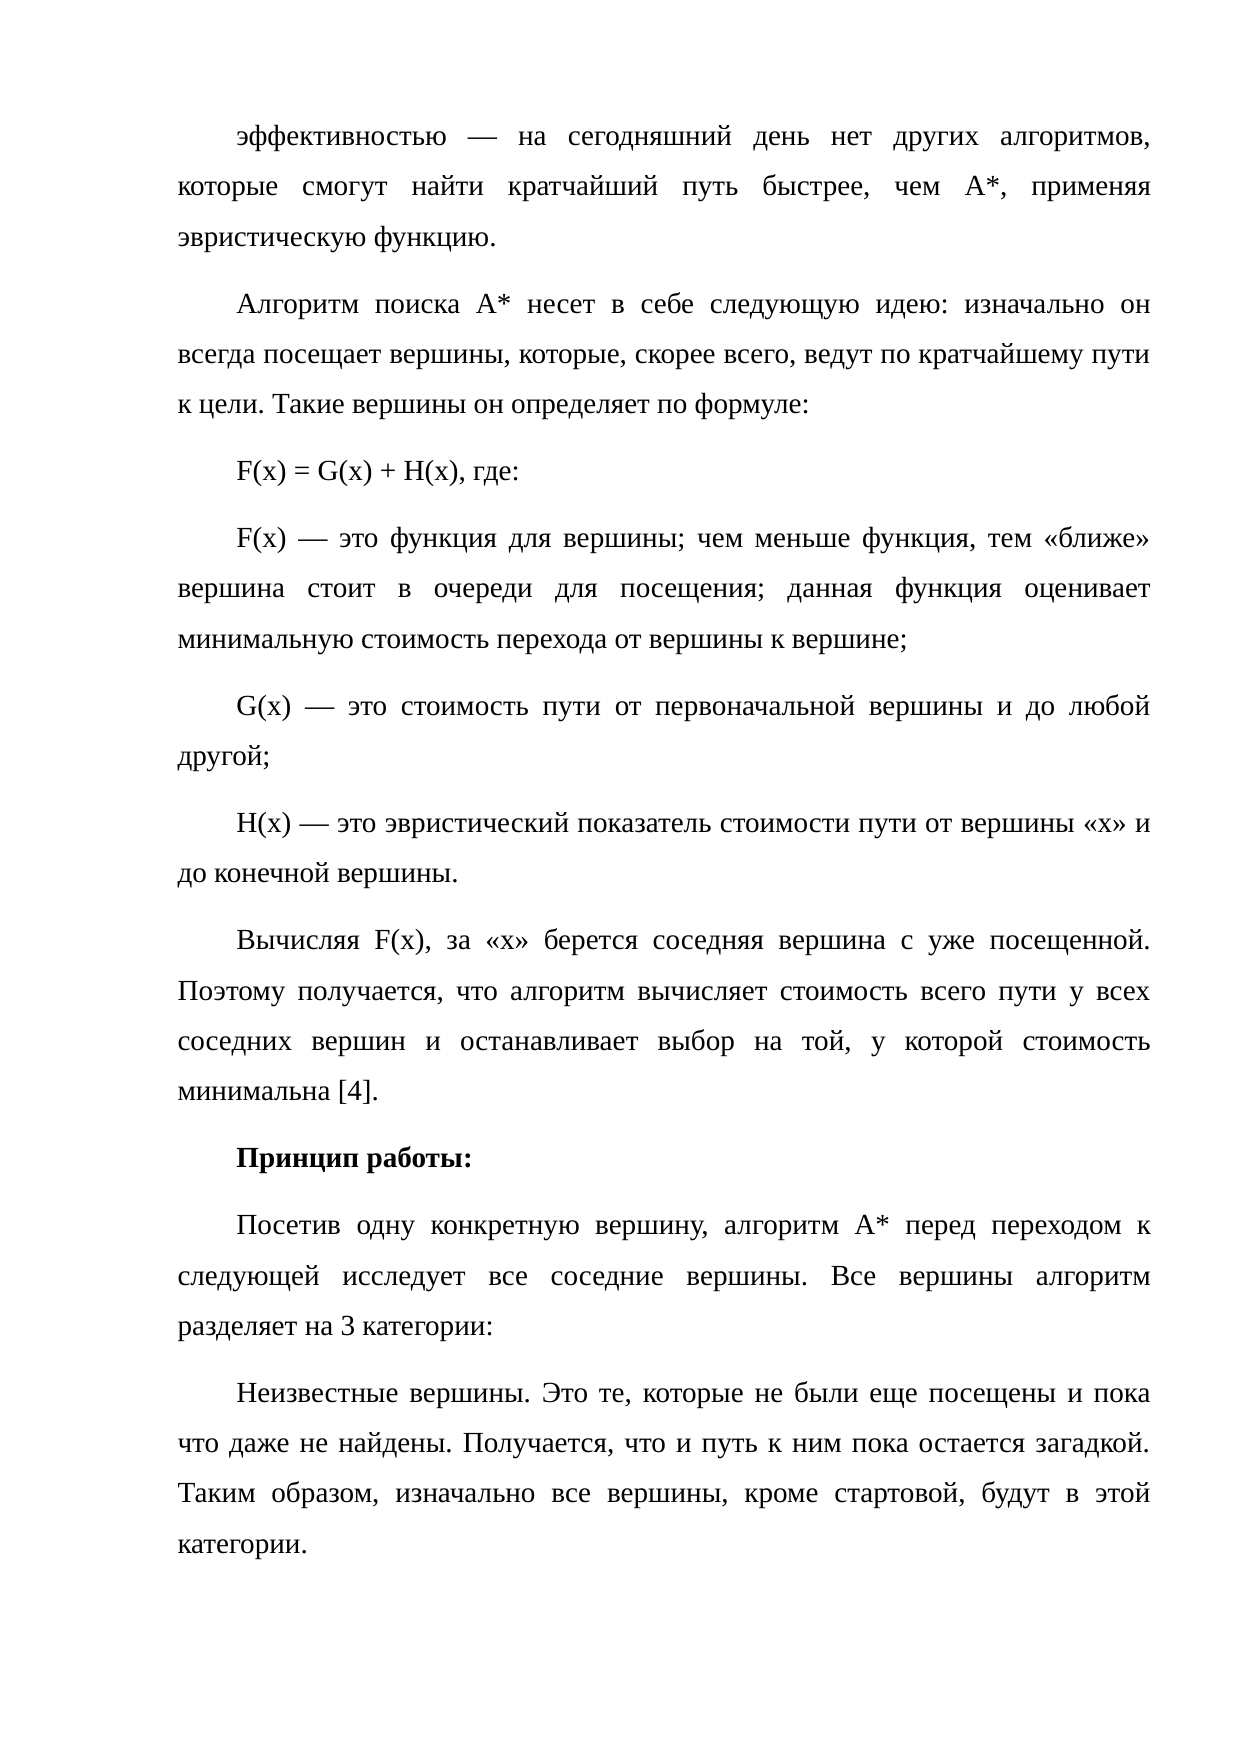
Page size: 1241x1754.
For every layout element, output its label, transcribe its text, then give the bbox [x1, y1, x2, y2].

text F(x) = G(x) + H(x), где: [177, 453, 1152, 487]
text Алгоритм поиска А* несет в себе следующую идею: изначально он всегда посещает вершины, которые, скорее всего, ведут по кратчайшему пути к цели. Такие вершины он определяет по формуле: [177, 286, 1152, 420]
text Вычисляя F(x), за «х» берется соседняя вершина с уже посещенной. Поэтому получается, что алгоритм вычисляет стоимость всего пути у всех соседних вершин и останавливает выбор на той, у которой стоимость минимальна [4]. [177, 922, 1152, 1107]
text эффективностью — на сегодняшний день нет других алгоритмов, которые смогут найти кратчайший путь быстрее, чем А*, применяя эвристическую функцию. [177, 118, 1152, 252]
text F(x) — это функция для вершины; чем меньше функция, тем «ближе» вершина стоит в очереди для посещения; данная функция оценивает минимальную стоимость перехода от вершины к вершине; [177, 520, 1152, 654]
text Принцип работы: [177, 1140, 1152, 1174]
text Посетив одну конкретную вершину, алгоритм А* перед переходом к следующей исследует все соседние вершины. Все вершины алгоритм разделяет на 3 категории: [177, 1207, 1152, 1342]
text H(x) — это эвристический показатель стоимости пути от вершины «х» и до конечной вершины. [177, 805, 1152, 889]
text Неизвестные вершины. Это те, которые не были еще посещены и пока что даже не найдены. Получается, что и путь к ним пока остается загадкой. Таким образом, изначально все вершины, кроме стартовой, будут в этой категории. [177, 1375, 1152, 1559]
text G(x) — это стоимость пути от первоначальной вершины и до любой другой; [177, 688, 1152, 772]
